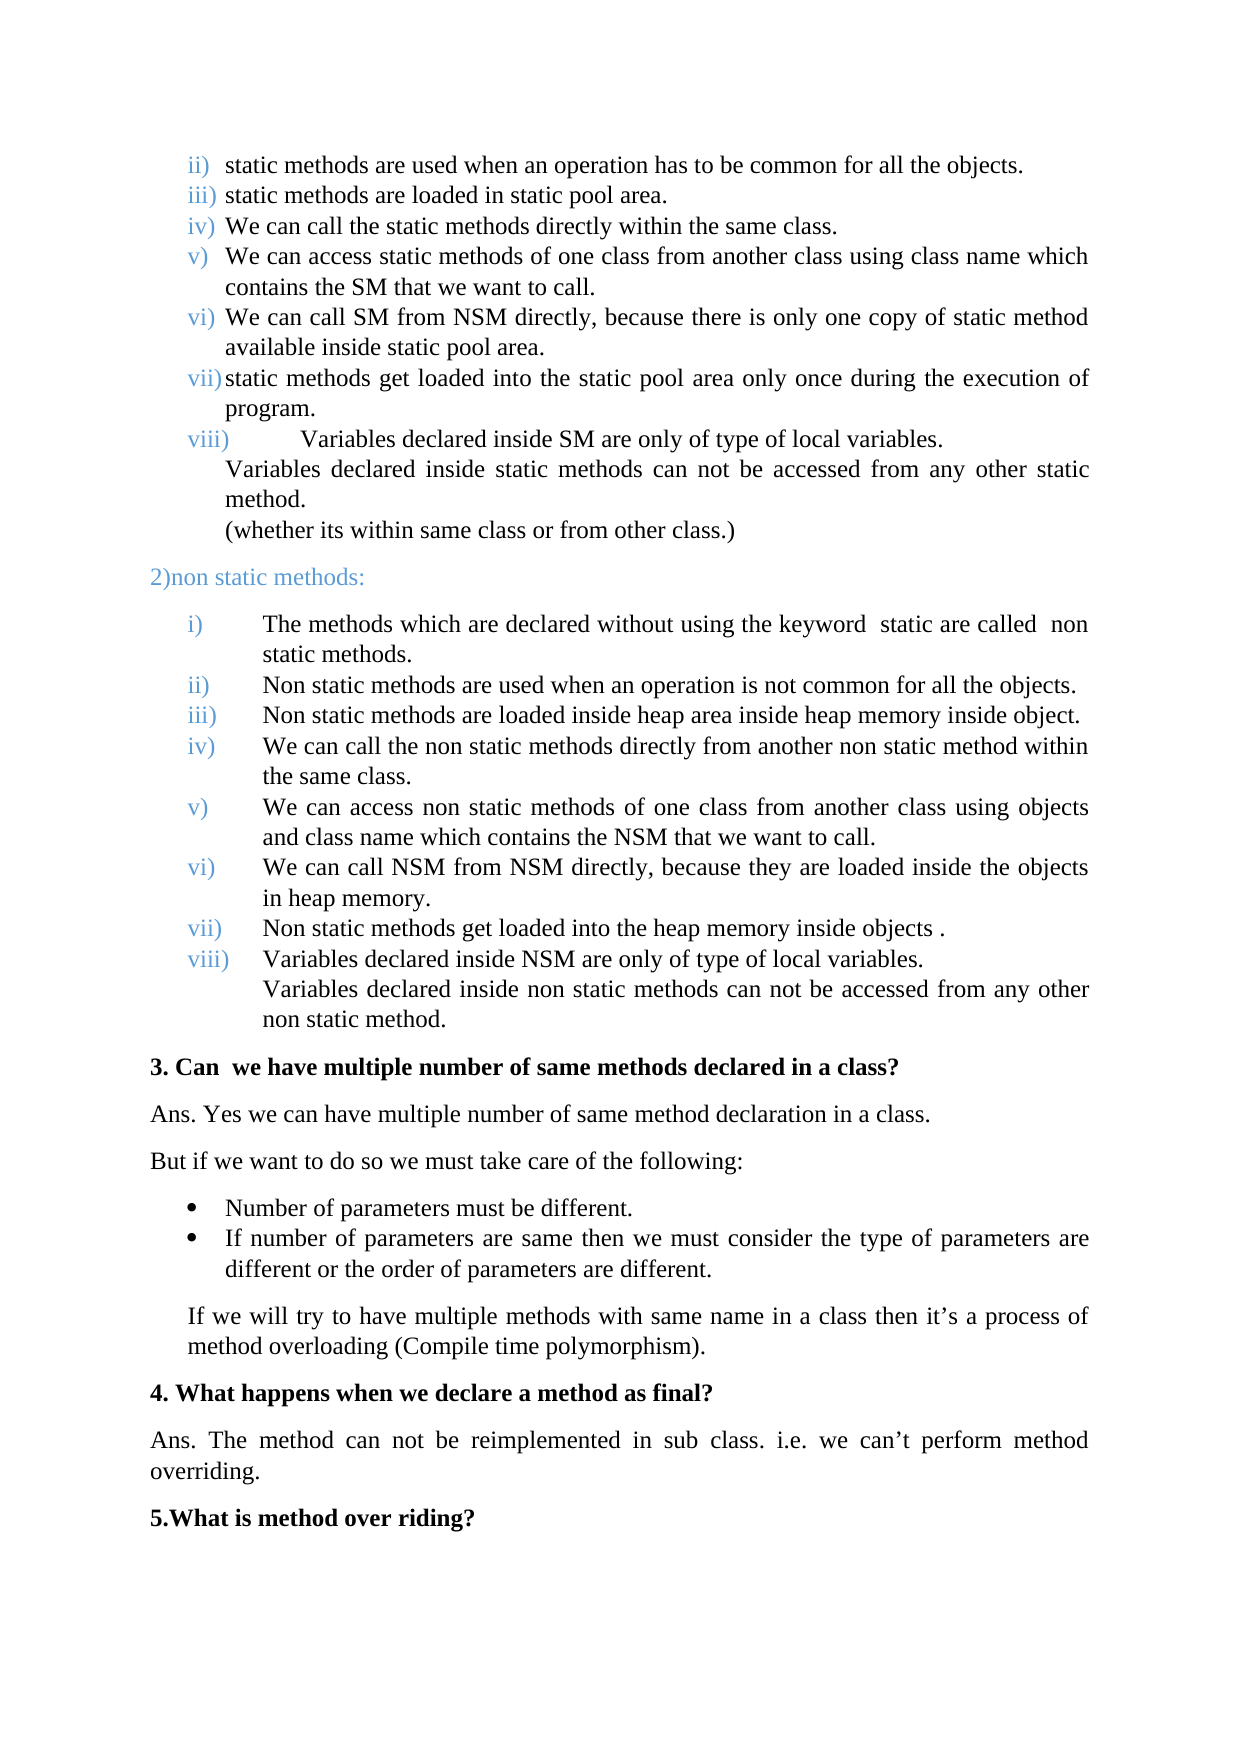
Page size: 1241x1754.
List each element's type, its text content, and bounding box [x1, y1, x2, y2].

list Non static methods are loaded inside heap area inside heap memory inside object. [187, 700, 1090, 729]
text 2)non static methods: [150, 562, 1090, 591]
list The methods which are declared without using the keyword static are called non static methods. [187, 609, 1090, 668]
list Variables declared inside NSM are only of type of local variables. [187, 944, 1090, 972]
list Non static methods get loaded into the heap memory inside objects . [187, 913, 1090, 942]
list Non static methods are used when an operation is not common for all the objects. [187, 670, 1090, 699]
text Ans. Yes we can have multiple number of same method declaration in a class. [150, 1099, 1090, 1127]
list Number of parameters must be different. [187, 1193, 1090, 1222]
list static methods are used when an operation has to be common for all the objects. [187, 150, 1090, 179]
list We can call the non static methods directly from another non static method within the same class. [187, 731, 1090, 790]
list (whether its within same class or from other class.) [225, 515, 1090, 544]
list We can call SM from NSM directly, because there is only one copy of static method available inside static pool area. [187, 302, 1090, 361]
text 4. What happens when we declare a method as final? [150, 1378, 1090, 1407]
text 5.What is method over riding? [150, 1503, 1090, 1532]
list Variables declared inside non static methods can not be accessed from any other non static method. [262, 974, 1090, 1033]
list static methods get loaded into the static pool area only once during the execution of program. [187, 363, 1090, 422]
list Variables declared inside SM are only of type of local variables. [187, 424, 1090, 452]
list We can call NSM from NSM directly, because they are loaded inside the objects in heap memory. [187, 852, 1090, 912]
text Ans. The method can not be reimplemented in sub class. i.e. we can’t perform method overriding. [150, 1425, 1090, 1484]
text But if we want to do so we must take care of the following: [150, 1146, 1090, 1174]
list static methods are loaded in static pool area. [187, 180, 1090, 209]
list Variables declared inside static methods can not be accessed from any other static method. [225, 454, 1090, 513]
list We can access non static methods of one class from another class using objects and class name which contains the NSM that we want to call. [187, 792, 1090, 851]
text If we will try to have multiple methods with same name in a class then it’s a process of method overloading (Compile time polymorphism). [187, 1301, 1090, 1360]
list If number of parameters are same then we must consider the type of parameters are different or the order of parameters are different. [187, 1223, 1090, 1282]
list We can call the static methods directly within the same class. [187, 211, 1090, 239]
list We can access static methods of one class from another class using class name which contains the SM that we want to call. [187, 241, 1090, 300]
text 3. Can we have multiple number of same methods declared in a class? [150, 1052, 1090, 1080]
